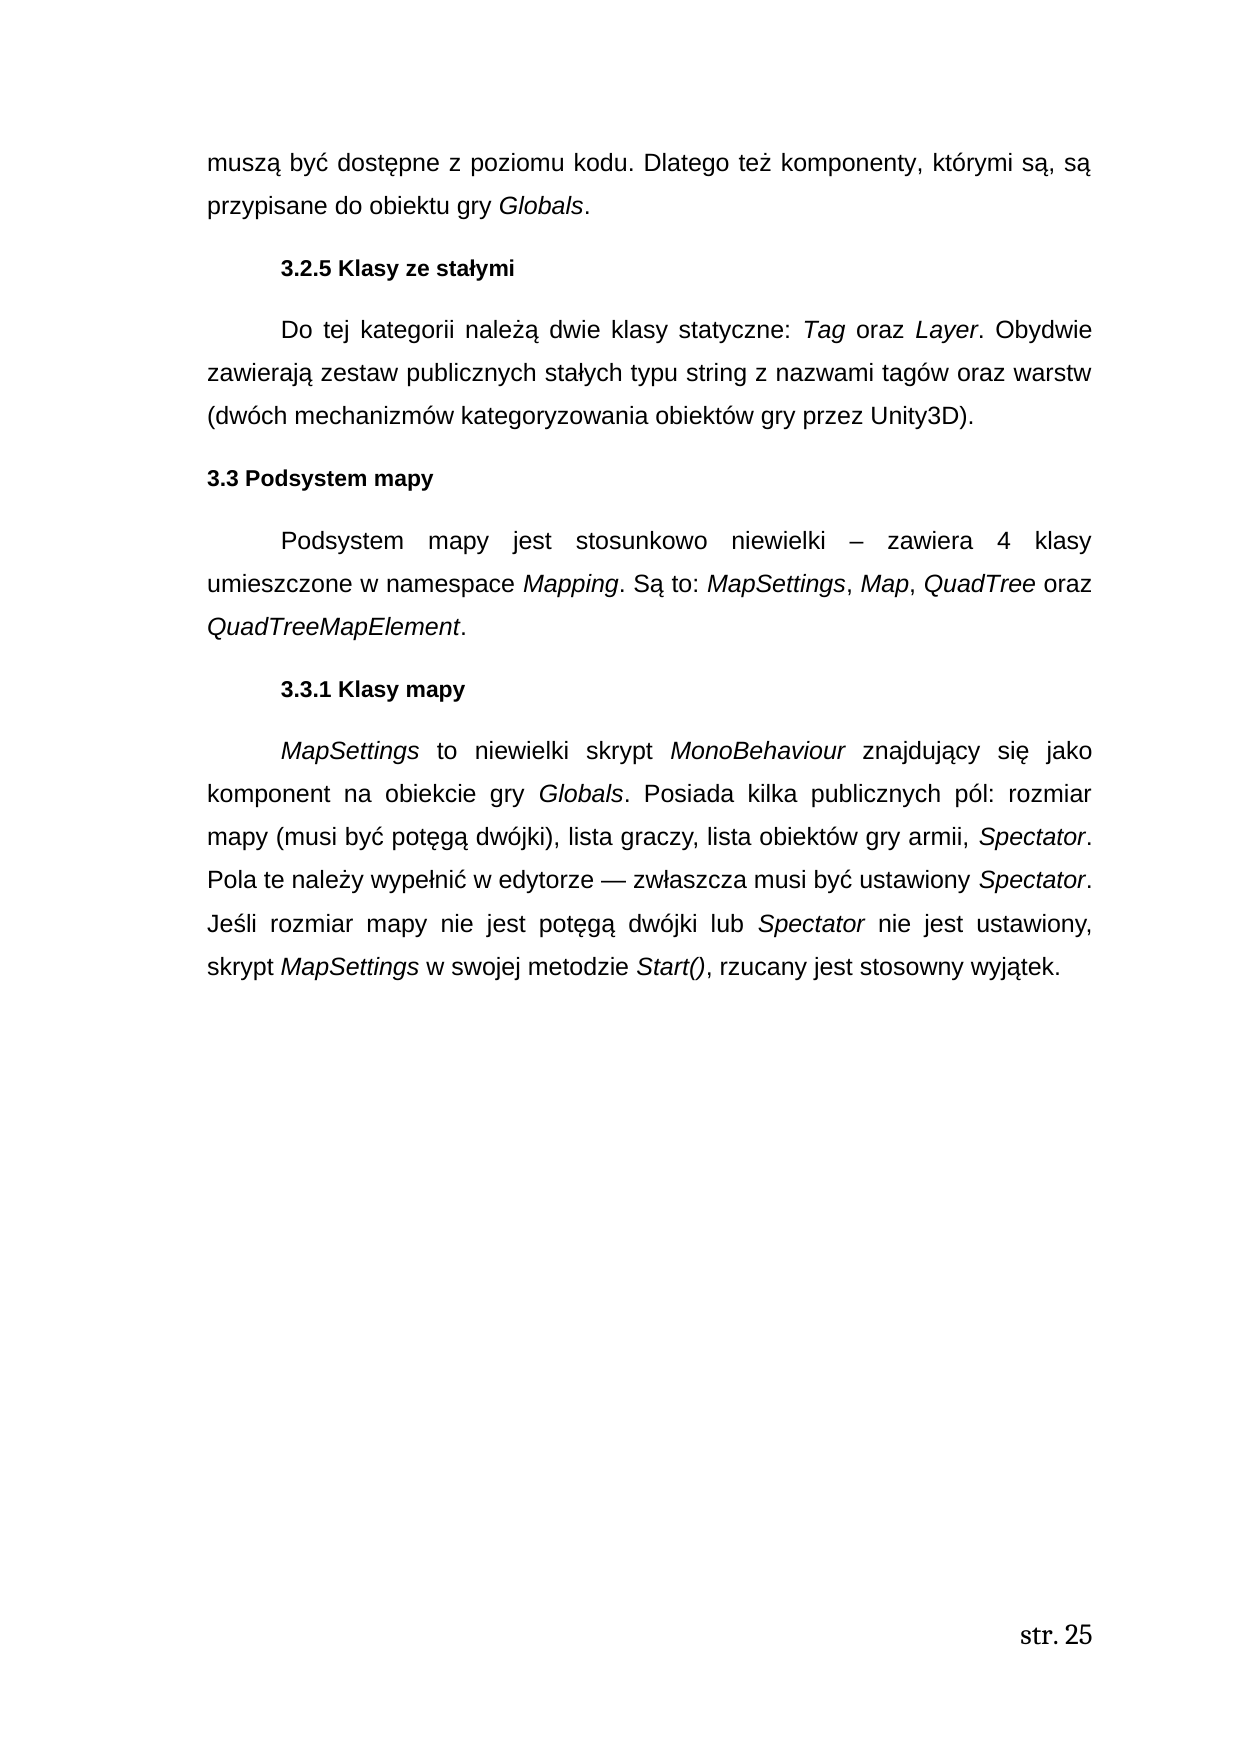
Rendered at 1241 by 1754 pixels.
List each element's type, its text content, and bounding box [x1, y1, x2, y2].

subtitle 3.3.1 Klasy mapy [207, 676, 1092, 702]
subtitle 3.2.5 Klasy ze stałymi [207, 255, 1092, 281]
text Podsystem mapy jest stosunkowo niewielki – zawiera 4 klasy umieszczone w namespace Mapping. Są to: MapSettings, Map, QuadTree oraz QuadTreeMapElement. [207, 526, 1092, 641]
subtitle 3.3 Podsystem mapy [207, 465, 1092, 492]
text MapSettings to niewielki skrypt MonoBehaviour znajdujący się jako komponent na obiekcie gry Globals. Posiada kilka publicznych pól: rozmiar mapy (musi być potęgą dwójki), lista graczy, lista obiektów gry armii, Spectator. Pola te należy wypełnić w edytorze — zwłaszcza musi być ustawiony Spectator. Jeśli rozmiar mapy nie jest potęgą dwójki lub Spectator nie jest ustawiony, skrypt MapSettings w swojej metodzie Start(), rzucany jest stosowny wyjątek. [207, 736, 1092, 981]
text Do tej kategorii należą dwie klasy statyczne: Tag oraz Layer. Obydwie zawierają zestaw publicznych stałych typu string z nazwami tagów oraz warstw (dwóch mechanizmów kategoryzowania obiektów gry przez Unity3D). [207, 315, 1092, 430]
